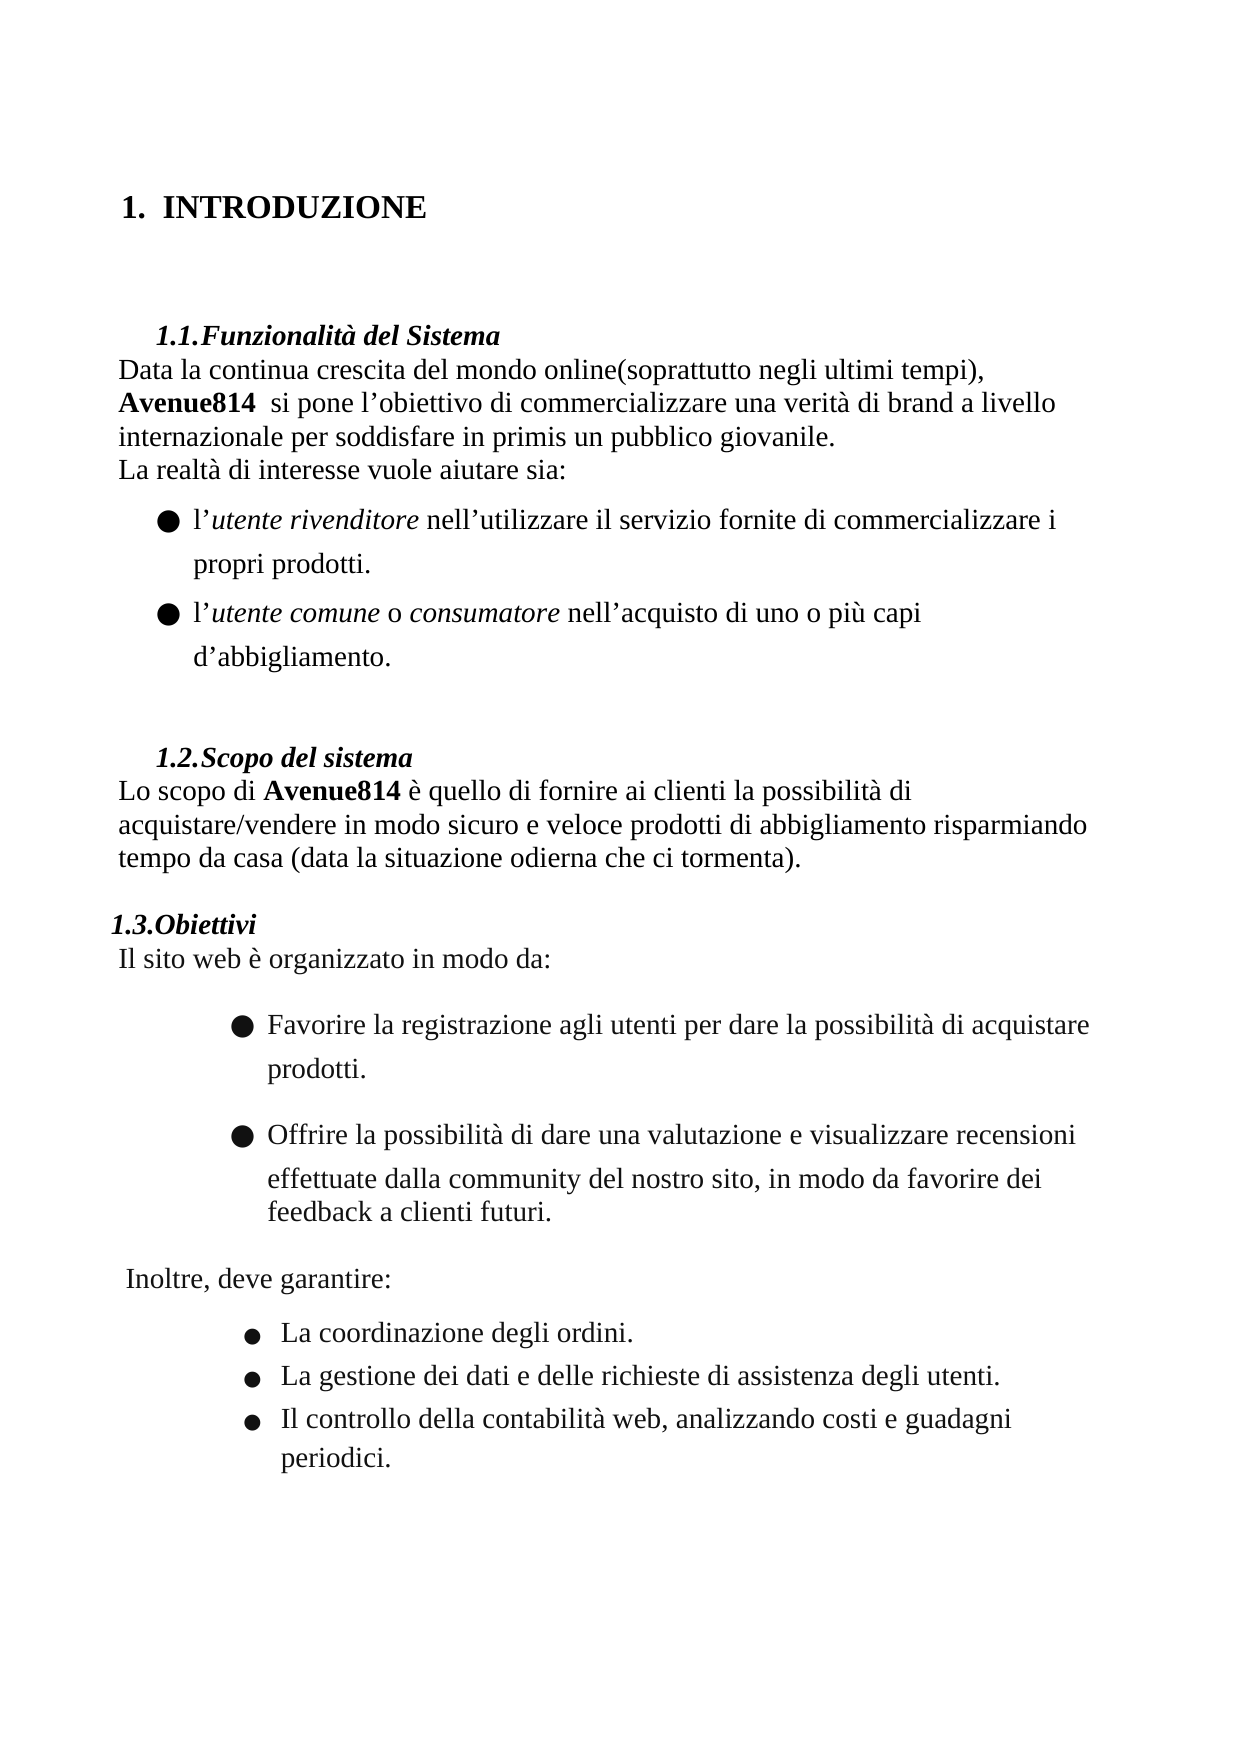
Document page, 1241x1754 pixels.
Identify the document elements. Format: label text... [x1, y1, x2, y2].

list Funzionalità del Sistema [156, 318, 1122, 352]
text Il sito web è organizzato in modo da: [118, 941, 1122, 974]
list Scopo del sistema [156, 740, 1122, 773]
list INTRODUZIONE [121, 187, 1122, 226]
list l’utente rivenditore nell’utilizzare il servizio fornite di commercializzare i propri prodotti. [156, 486, 1122, 579]
list La coordinazione degli ordini. [243, 1312, 1122, 1354]
text Data la continua crescita del mondo online(soprattutto negli ultimi tempi), Avenue814 si pone l’obiettivo di commercializzare una verità di brand a livello internazionale per soddisfare in primis un pubblico giovanile. [118, 352, 1122, 452]
text La realtà di interesse vuole aiutare sia: [118, 452, 1122, 486]
list Offrire la possibilità di dare una valutazione e visualizzare recensioni effettuate dalla community del nostro sito, in modo da favorire dei feedback a clienti futuri. [229, 1101, 1122, 1228]
list La gestione dei dati e delle richieste di assistenza degli utenti. [243, 1354, 1122, 1397]
list l’utente comune o consumatore nell’acquisto di uno o più capi d’abbigliamento. [156, 579, 1122, 673]
text Lo scopo di Avenue814 è quello di fornire ai clienti la possibilità di acquistare/vendere in modo sicuro e veloce prodotti di abbigliamento risparmiando tempo da casa (data la situazione odierna che ci tormenta). [118, 773, 1122, 874]
list Il controllo della contabilità web, analizzando costi e guadagni periodici. [243, 1397, 1122, 1473]
text Inoltre, deve garantire: [118, 1262, 1122, 1295]
text 1.3.Obiettivi [111, 907, 1122, 941]
list Favorire la registrazione agli utenti per dare la possibilità di acquistare prodotti. [229, 991, 1122, 1084]
